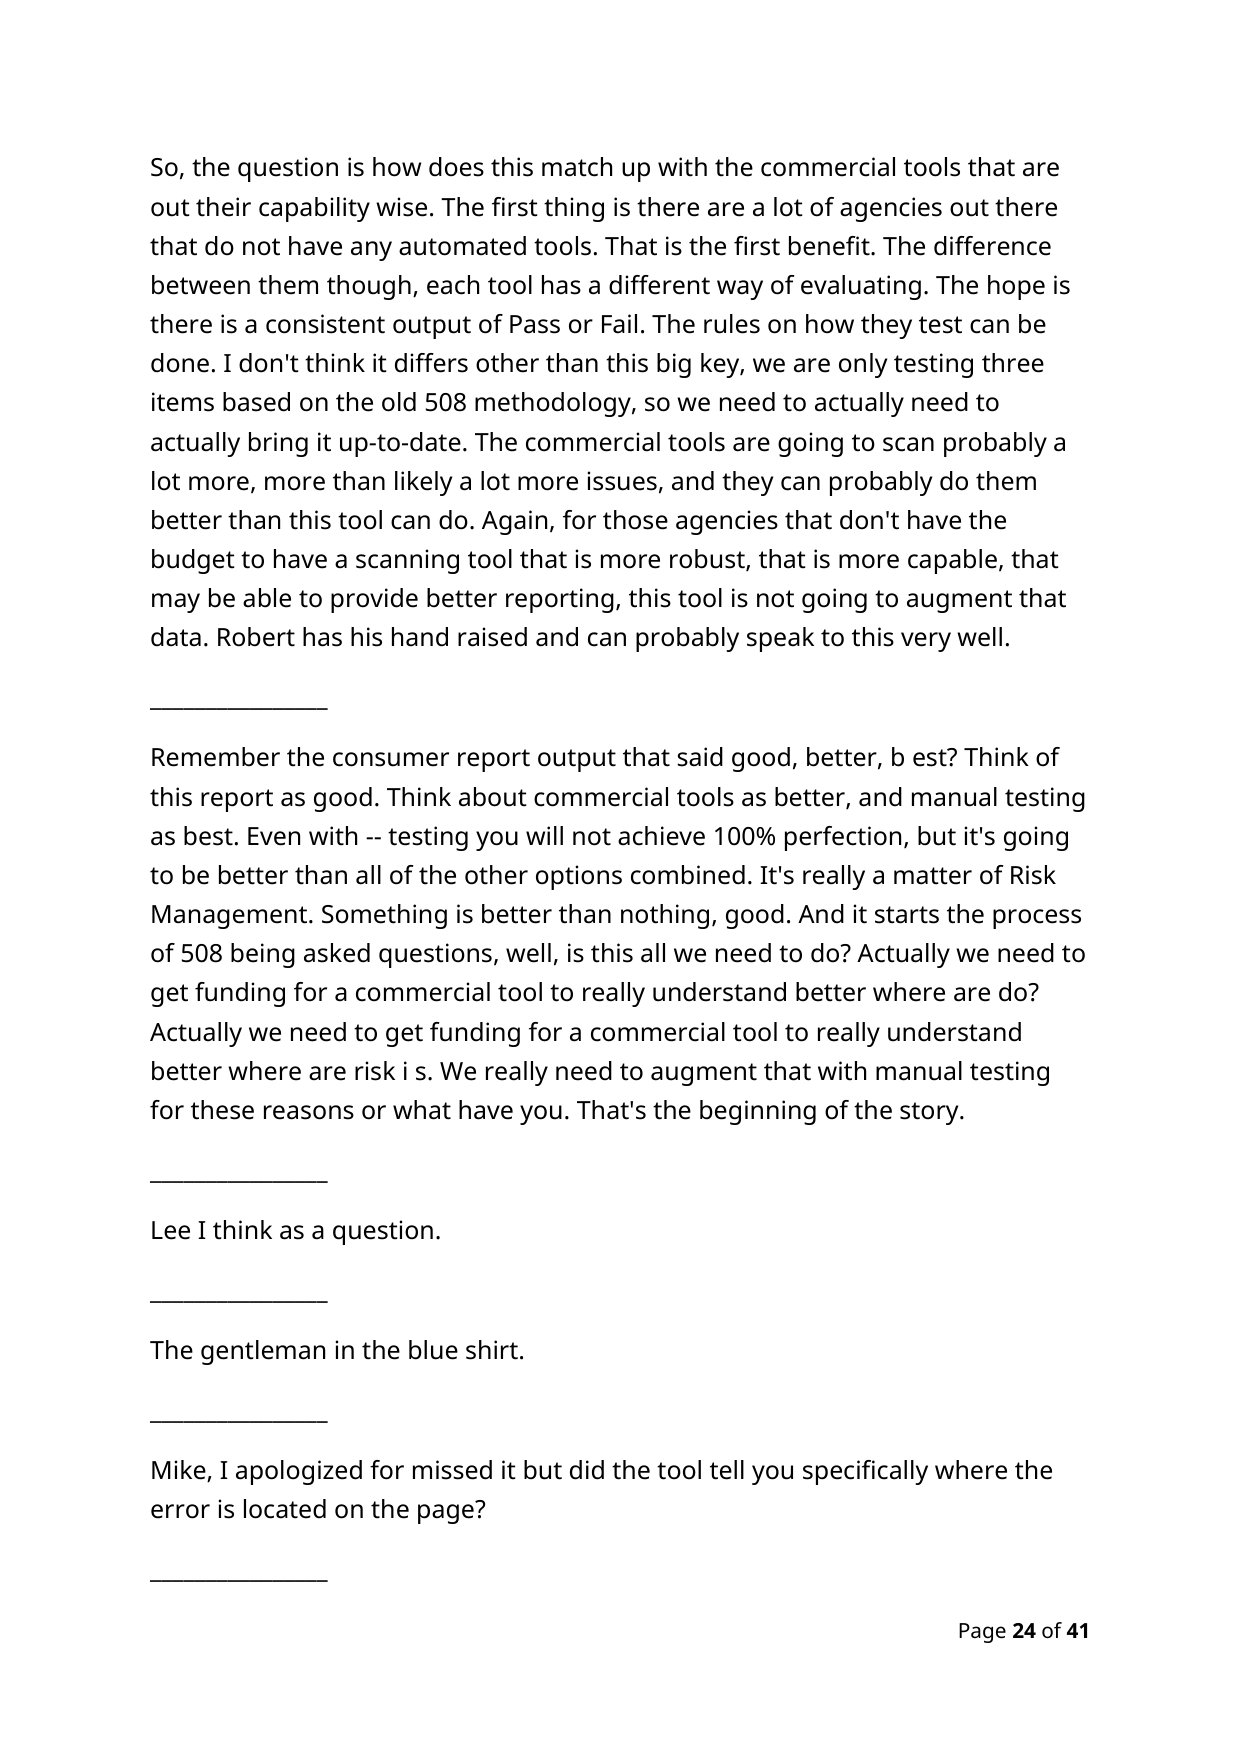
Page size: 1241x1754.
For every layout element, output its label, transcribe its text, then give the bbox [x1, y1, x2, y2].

text Remember the consumer report output that said good, better, b est? Think of this report as good. Think about commercial tools as better, and manual testing as best. Even with -- testing you will not achieve 100% perfection, but it's going to be better than all of the other options combined. It's really a matter of Risk Management. Something is better than nothing, good. And it starts the process of 508 being asked questions, well, is this all we need to do? Actually we need to get funding for a commercial tool to really understand better where are do? Actually we need to get funding for a commercial tool to really understand better where are risk i s. We really need to augment that with manual testing for these reasons or what have you. That's the beginning of the story. [150, 740, 1090, 1127]
text ________________ [150, 1272, 1090, 1307]
text ________________ [150, 680, 1090, 714]
text ________________ [150, 1392, 1090, 1427]
text ________________ [150, 1152, 1090, 1187]
text So, the question is how does this match up with the commercial tools that are out their capability wise. The first thing is there are a lot of agencies out there that do not have any automated tools. That is the first benefit. The difference between them though, each tool has a different way of evaluating. The hope is there is a consistent output of Pass or Fail. The rules on how they test can be done. I don't think it differs other than this big key, we are only testing three items based on the old 508 methodology, so we need to actually need to actually bring it up-to-date. The commercial tools are going to scan probably a lot more, more than likely a lot more issues, and they can probably do them better than this tool can do. Again, for those agencies that don't have the budget to have a scanning tool that is more robust, that is more capable, that may be able to provide better reporting, this tool is not going to augment that data. Robert has his hand raised and can probably speak to this very well. [150, 150, 1090, 654]
text Mike, I apologized for missed it but did the tool tell you specifically where the error is located on the page? [150, 1452, 1090, 1526]
text ________________ [150, 1552, 1090, 1586]
text The gentleman in the blue shirt. [150, 1332, 1090, 1367]
text Lee I think as a question. [150, 1212, 1090, 1247]
